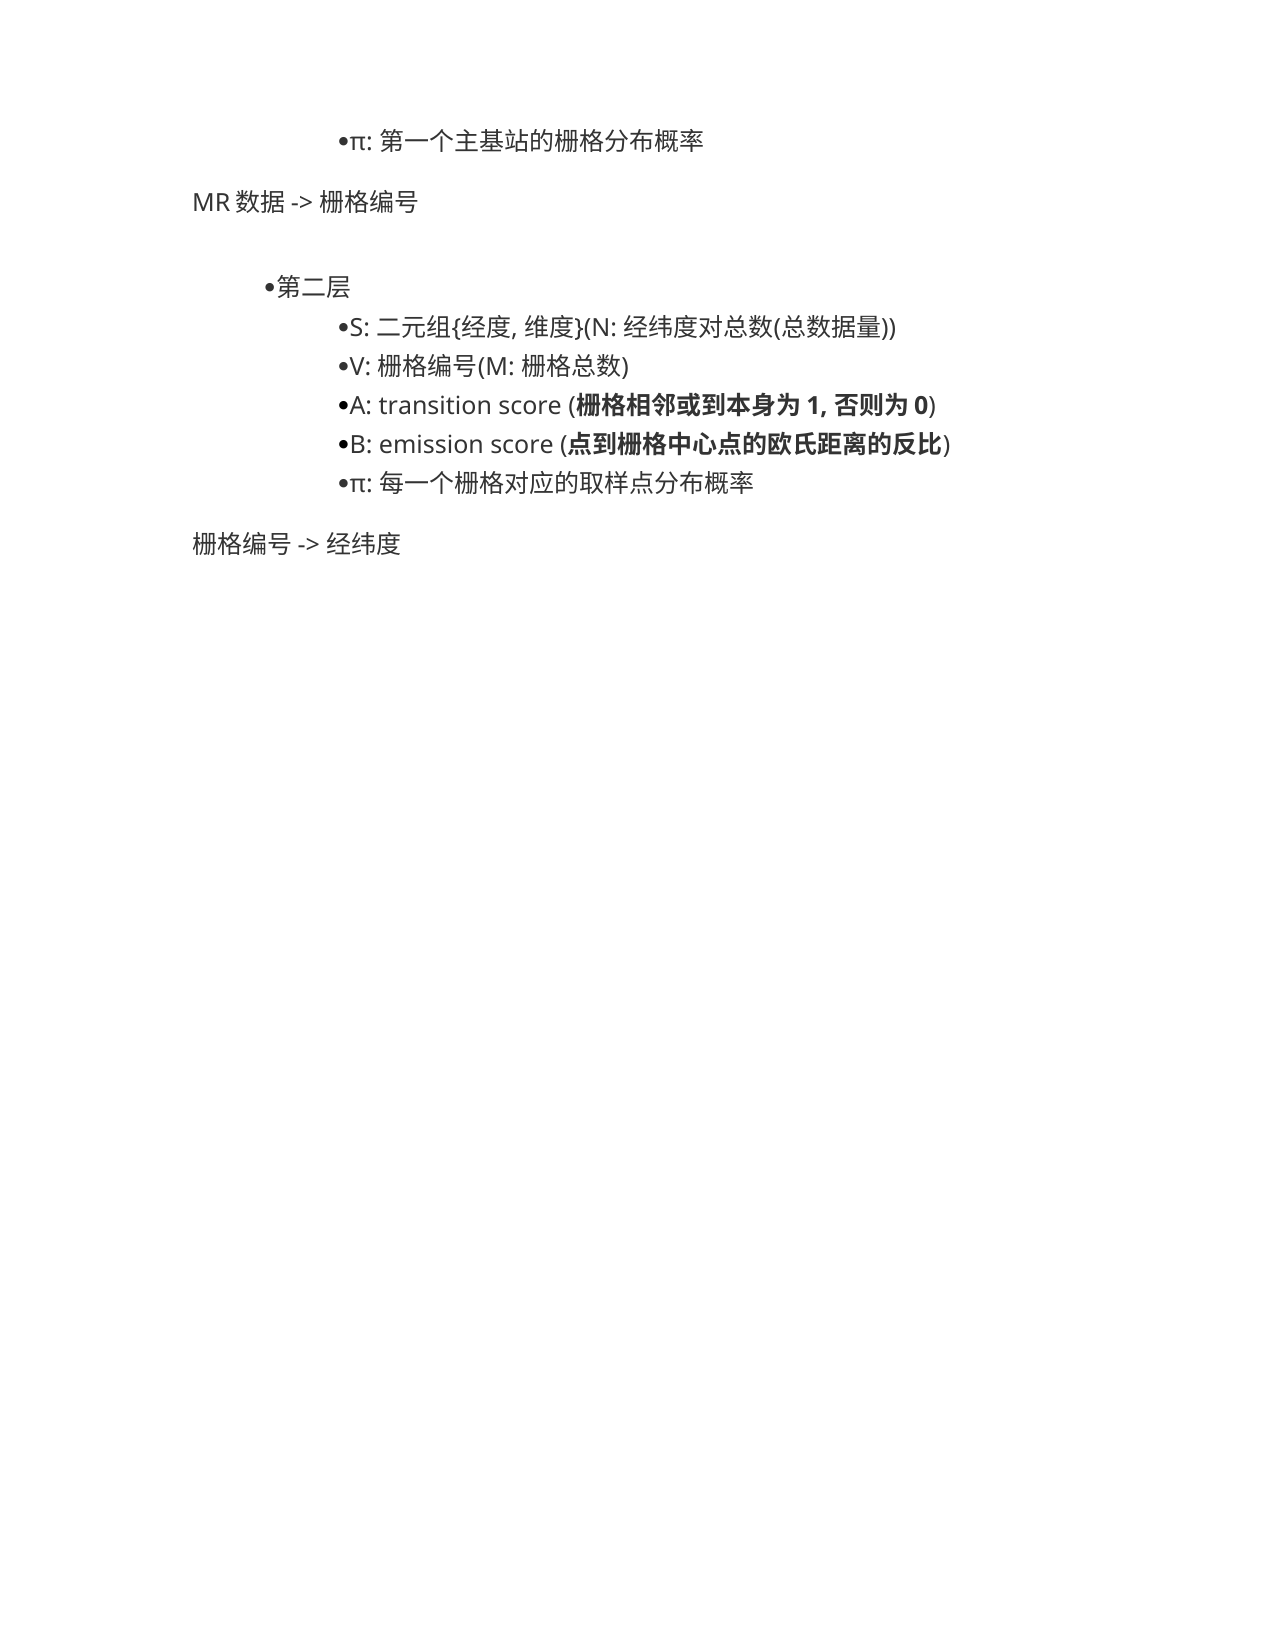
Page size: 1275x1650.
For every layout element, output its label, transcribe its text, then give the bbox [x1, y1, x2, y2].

list B: emission score (点到栅格中心点的欧氏距离的反比) [339, 421, 1157, 460]
list π: 每一个栅格对应的取样点分布概率 [339, 460, 1157, 499]
list π: 第一个主基站的栅格分布概率 [339, 118, 1157, 157]
list 栅格编号 -> 经纬度 [192, 524, 1157, 561]
list 第二层 [265, 265, 1157, 304]
list V: 栅格编号(M: 栅格总数) [339, 343, 1157, 382]
list A: transition score (栅格相邻或到本身为1, 否则为0) [339, 382, 1157, 421]
list S: 二元组{经度, 维度}(N: 经纬度对总数(总数据量)) [339, 304, 1157, 343]
list MR数据 -> 栅格编号 [192, 182, 1157, 218]
